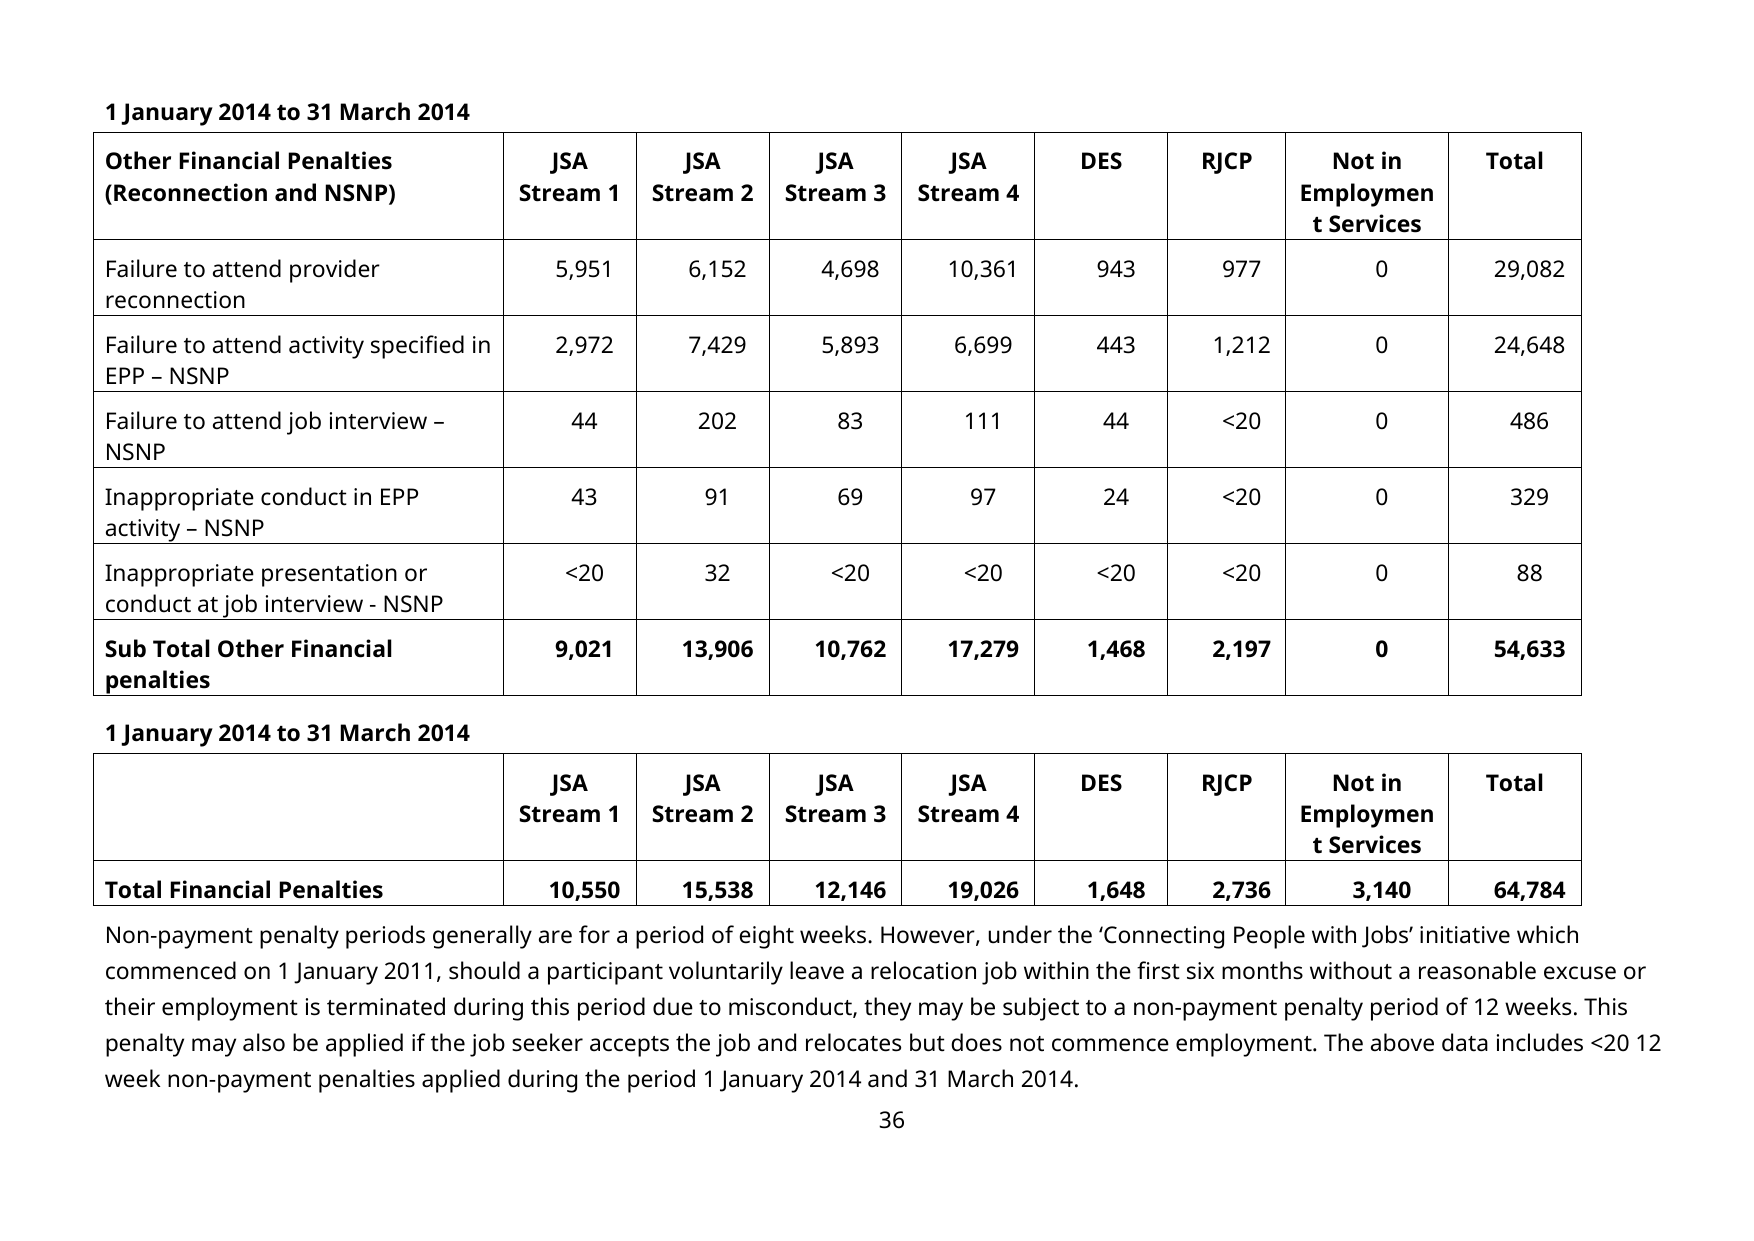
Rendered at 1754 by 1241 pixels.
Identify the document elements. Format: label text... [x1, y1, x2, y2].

table_header Not in Employment Services [1286, 133, 1448, 239]
table_cell 91 [637, 468, 769, 543]
table_cell 5,893 [770, 316, 901, 391]
table_cell 111 [902, 392, 1034, 467]
table_cell 44 [1035, 392, 1167, 467]
table_cell 97 [902, 468, 1034, 543]
table_cell <20 [1168, 392, 1285, 467]
table_cell Failure to attend provider reconnection [94, 240, 503, 315]
table_header DES [1035, 754, 1167, 860]
table_header Other Financial Penalties (Reconnection and NSNP) [94, 133, 503, 239]
table_header JSA Stream 3 [770, 133, 901, 239]
table_cell 0 [1286, 316, 1448, 391]
table_header JSA Stream 2 [637, 133, 769, 239]
table_header RJCP [1168, 754, 1285, 860]
subtitle 1 January 2014 to 31 March 2014 [104, 96, 1679, 127]
table_cell Inappropriate presentation or conduct at job interview - NSNP [94, 544, 503, 619]
table_header Not in Employment Services [1286, 754, 1448, 860]
table_cell 6,152 [637, 240, 769, 315]
table_cell 3,140 [1286, 861, 1448, 905]
table_header JSA Stream 2 [637, 754, 769, 860]
table_cell <20 [770, 544, 901, 619]
table_cell 2,736 [1168, 861, 1285, 905]
table_header [94, 754, 503, 860]
table_cell 9,021 [504, 620, 636, 695]
table_cell 43 [504, 468, 636, 543]
table_cell 0 [1286, 544, 1448, 619]
table_cell 1,468 [1035, 620, 1167, 695]
table_header JSA Stream 1 [504, 133, 636, 239]
table_cell 2,972 [504, 316, 636, 391]
table_cell 7,429 [637, 316, 769, 391]
table_cell <20 [1035, 544, 1167, 619]
table_cell 29,082 [1449, 240, 1581, 315]
table_cell 88 [1449, 544, 1581, 619]
table_cell <20 [504, 544, 636, 619]
table_cell 12,146 [770, 861, 901, 905]
table_cell 32 [637, 544, 769, 619]
table_cell 6,699 [902, 316, 1034, 391]
table_header JSA Stream 3 [770, 754, 901, 860]
table_cell 13,906 [637, 620, 769, 695]
table_cell 0 [1286, 240, 1448, 315]
table_cell Sub Total Other Financial penalties [94, 620, 503, 695]
table_cell 4,698 [770, 240, 901, 315]
table_header JSA Stream 1 [504, 754, 636, 860]
table_cell 0 [1286, 392, 1448, 467]
table_cell 202 [637, 392, 769, 467]
table_cell 2,197 [1168, 620, 1285, 695]
table_cell 1,212 [1168, 316, 1285, 391]
table_cell 329 [1449, 468, 1581, 543]
table_cell 486 [1449, 392, 1581, 467]
table_cell 24,648 [1449, 316, 1581, 391]
table_header RJCP [1168, 133, 1285, 239]
table_cell 19,026 [902, 861, 1034, 905]
table_header JSA Stream 4 [902, 133, 1034, 239]
table_header Total [1449, 754, 1581, 860]
table_cell 443 [1035, 316, 1167, 391]
table_cell 0 [1286, 620, 1448, 695]
table_cell Failure to attend job interview – NSNP [94, 392, 503, 467]
table_cell 10,762 [770, 620, 901, 695]
table_cell <20 [1168, 468, 1285, 543]
table_cell 24 [1035, 468, 1167, 543]
table_cell 5,951 [504, 240, 636, 315]
text Non-payment penalty periods generally are for a period of eight weeks. However, under the ‘Connecting People with Jobs’ initiative which commenced on 1 January 2011, should a participant voluntarily leave a relocation job within the first six months without a reasonable excuse or their employment is terminated during this period due to misconduct, they may be subject to a non-payment penalty period of 12 weeks. This penalty may also be applied if the job seeker accepts the job and relocates but does not commence employment. The above data includes <20 12 week non-payment penalties applied during the period 1 January 2014 and 31 March 2014. [104, 919, 1679, 1094]
table_cell Failure to attend activity specified in EPP – NSNP [94, 316, 503, 391]
table_cell 1,648 [1035, 861, 1167, 905]
table_cell 977 [1168, 240, 1285, 315]
table_cell Inappropriate conduct in EPP activity – NSNP [94, 468, 503, 543]
table_cell Total Financial Penalties [94, 861, 503, 905]
subtitle 1 January 2014 to 31 March 2014 [104, 717, 1679, 748]
table_cell 0 [1286, 468, 1448, 543]
table_cell 17,279 [902, 620, 1034, 695]
table_cell <20 [1168, 544, 1285, 619]
table_cell 10,550 [504, 861, 636, 905]
table_cell 15,538 [637, 861, 769, 905]
table_cell 83 [770, 392, 901, 467]
table_cell 943 [1035, 240, 1167, 315]
table_cell 44 [504, 392, 636, 467]
table_cell 64,784 [1449, 861, 1581, 905]
table_cell 54,633 [1449, 620, 1581, 695]
table_header JSA Stream 4 [902, 754, 1034, 860]
table_cell 69 [770, 468, 901, 543]
table_cell 10,361 [902, 240, 1034, 315]
table_header DES [1035, 133, 1167, 239]
table_cell <20 [902, 544, 1034, 619]
table_header Total [1449, 133, 1581, 239]
